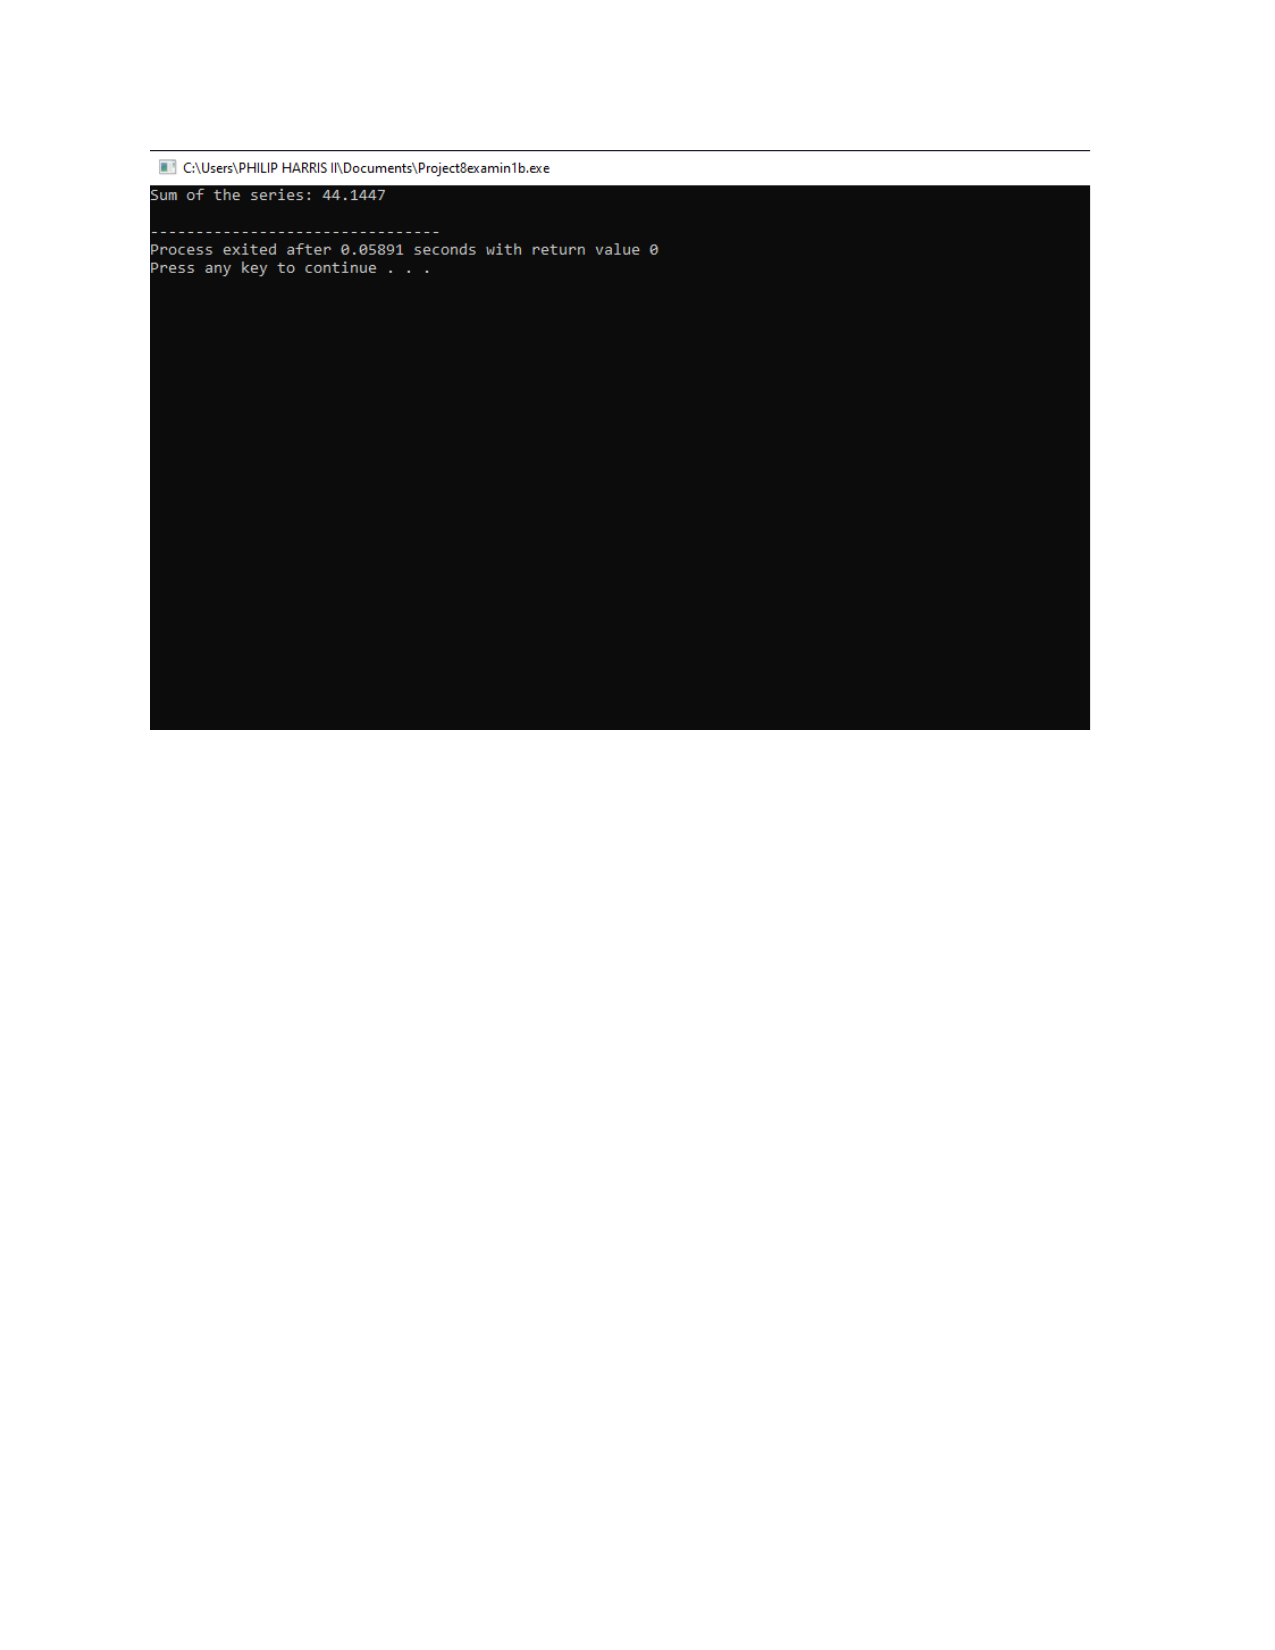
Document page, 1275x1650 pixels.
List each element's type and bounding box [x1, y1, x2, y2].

picture [150, 150, 1091, 730]
